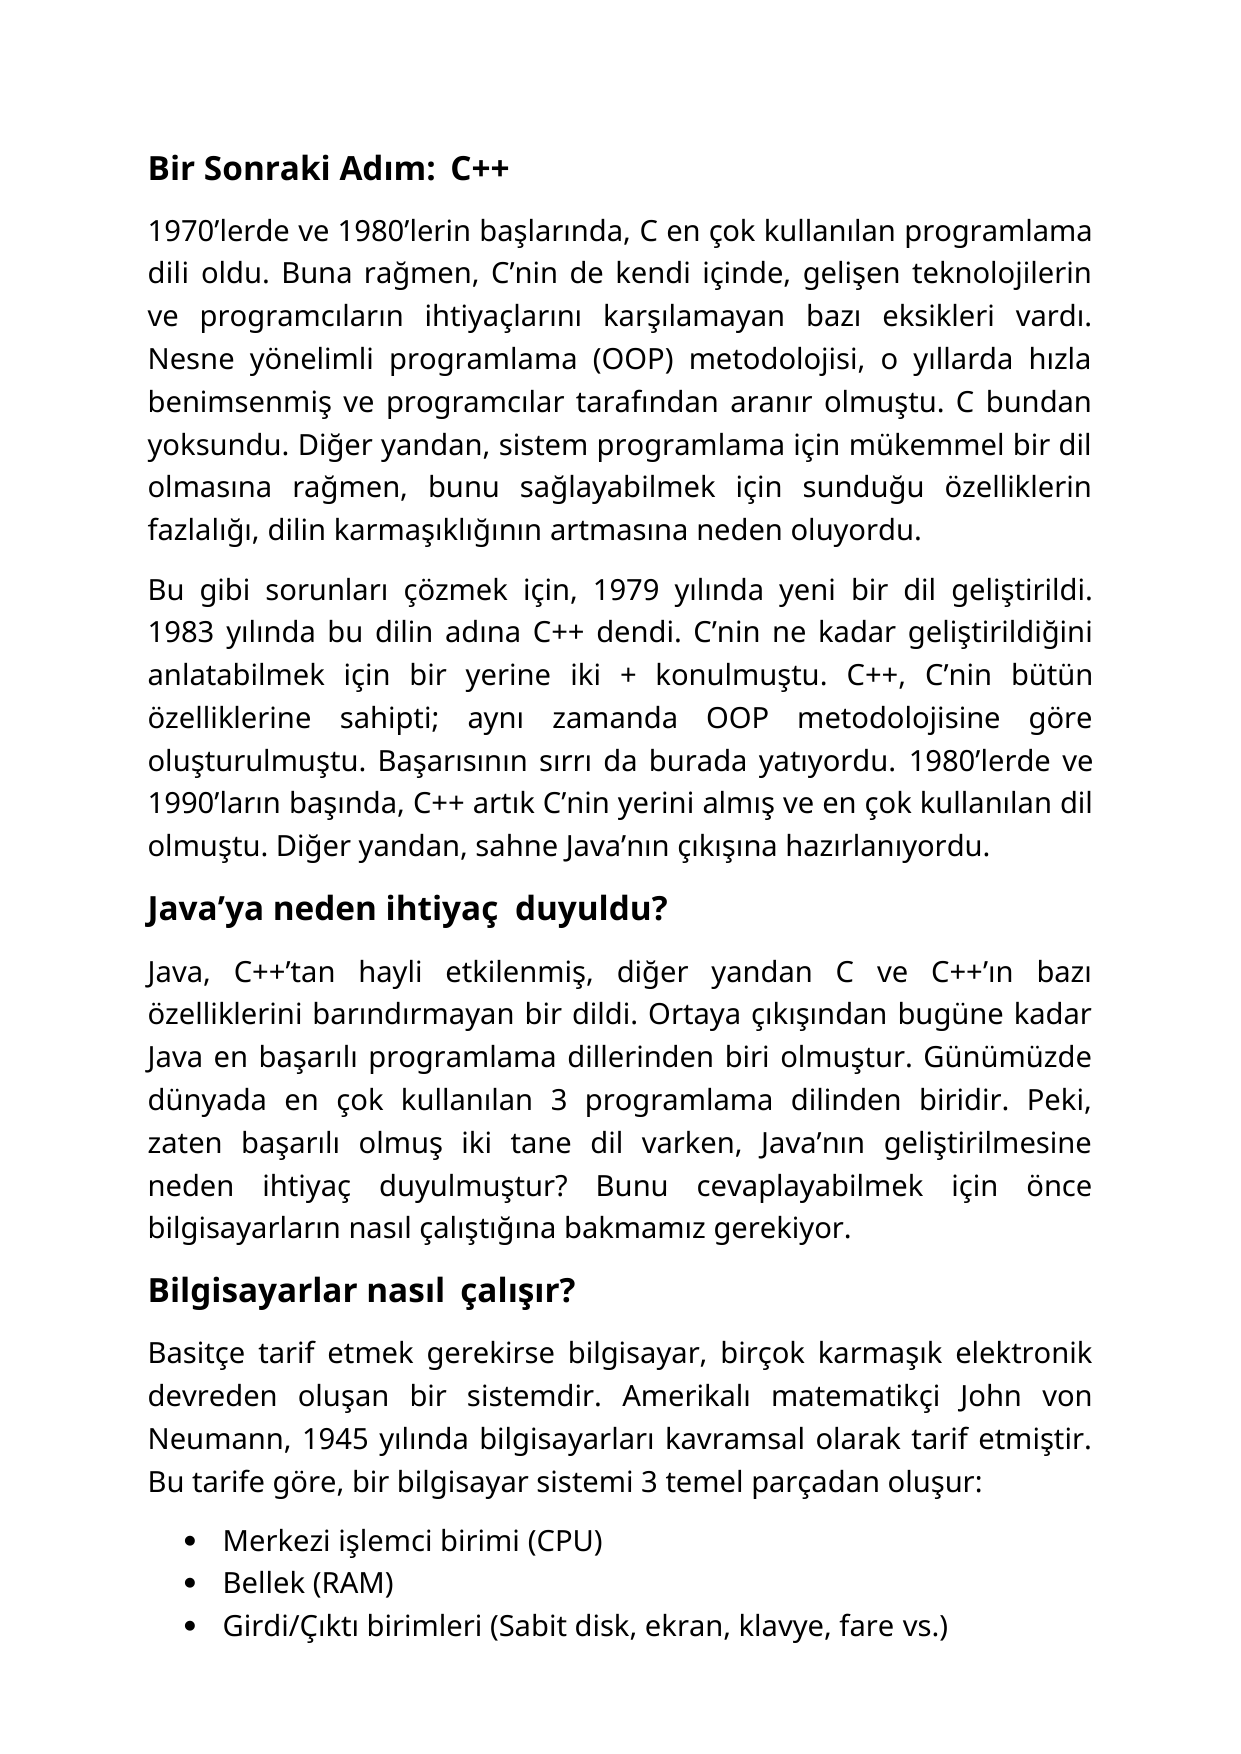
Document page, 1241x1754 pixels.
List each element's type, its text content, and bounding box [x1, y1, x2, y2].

list Bellek (RAM) [185, 1563, 1105, 1602]
subtitle Java’ya neden ihtiyaç duyuldu? [147, 885, 1105, 931]
text Bu gibi sorunları çözmek için, 1979 yılında yeni bir dil geliştirildi. 1983 yılında bu dilin adına C++ dendi. C’nin ne kadar geliştirildiğini anlatabilmek için bir yerine iki + konulmuştu. C++, C’nin bütün özelliklerine sahipti; aynı zamanda OOP metodolojisine göre oluşturulmuştu. Başarısının sırrı da burada yatıyordu. 1980’lerde ve 1990’ların başında, C++ artık C’nin yerini almış ve en çok kullanılan dil olmuştu. Diğer yandan, sahne Java’nın çıkışına hazırlanıyordu. [147, 569, 1093, 865]
list Merkezi işlemci birimi (CPU) [185, 1520, 1105, 1560]
text Basitçe tarif etmek gerekirse bilgisayar, birçok karmaşık elektronik devreden oluşan bir sistemdir. Amerikalı matematikçi John von Neumann, 1945 yılında bilgisayarları kavramsal olarak tarif etmiştir. Bu tarife göre, bir bilgisayar sistemi 3 temel parçadan oluşur: [147, 1332, 1093, 1501]
text Java, C++’tan hayli etkilenmiş, diğer yandan C ve C++’ın bazı özelliklerini barındırmayan bir dildi. Ortaya çıkışından bugüne kadar Java en başarılı programlama dillerinden biri olmuştur. Günümüzde dünyada en çok kullanılan 3 programlama dilinden biridir. Peki, zaten başarılı olmuş iki tane dil varken, Java’nın geliştirilmesine neden ihtiyaç duyulmuştur? Bunu cevaplayabilmek için önce bilgisayarların nasıl çalıştığına bakmamız gerekiyor. [147, 951, 1093, 1247]
subtitle Bilgisayarlar nasıl çalışır? [147, 1267, 1105, 1312]
list Girdi/Çıktı birimleri (Sabit disk, ekran, klavye, fare vs.) [185, 1606, 1105, 1645]
subtitle Bir Sonraki Adım: C++ [147, 146, 1105, 189]
text 1970’lerde ve 1980’lerin başlarında, C en çok kullanılan programlama dili oldu. Buna rağmen, C’nin de kendi içinde, gelişen teknolojilerin ve programcıların ihtiyaçlarını karşılamayan bazı eksikleri vardı. Nesne yönelimli programlama (OOP) metodolojisi, o yıllarda hızla benimsenmiş ve programcılar tarafından aranır olmuştu. C bundan yoksundu. Diğer yandan, sistem programlama için mükemmel bir dil olmasına rağmen, bunu sağlayabilmek için sunduğu özelliklerin fazlalığı, dilin karmaşıklığının artmasına neden oluyordu. [147, 210, 1093, 549]
